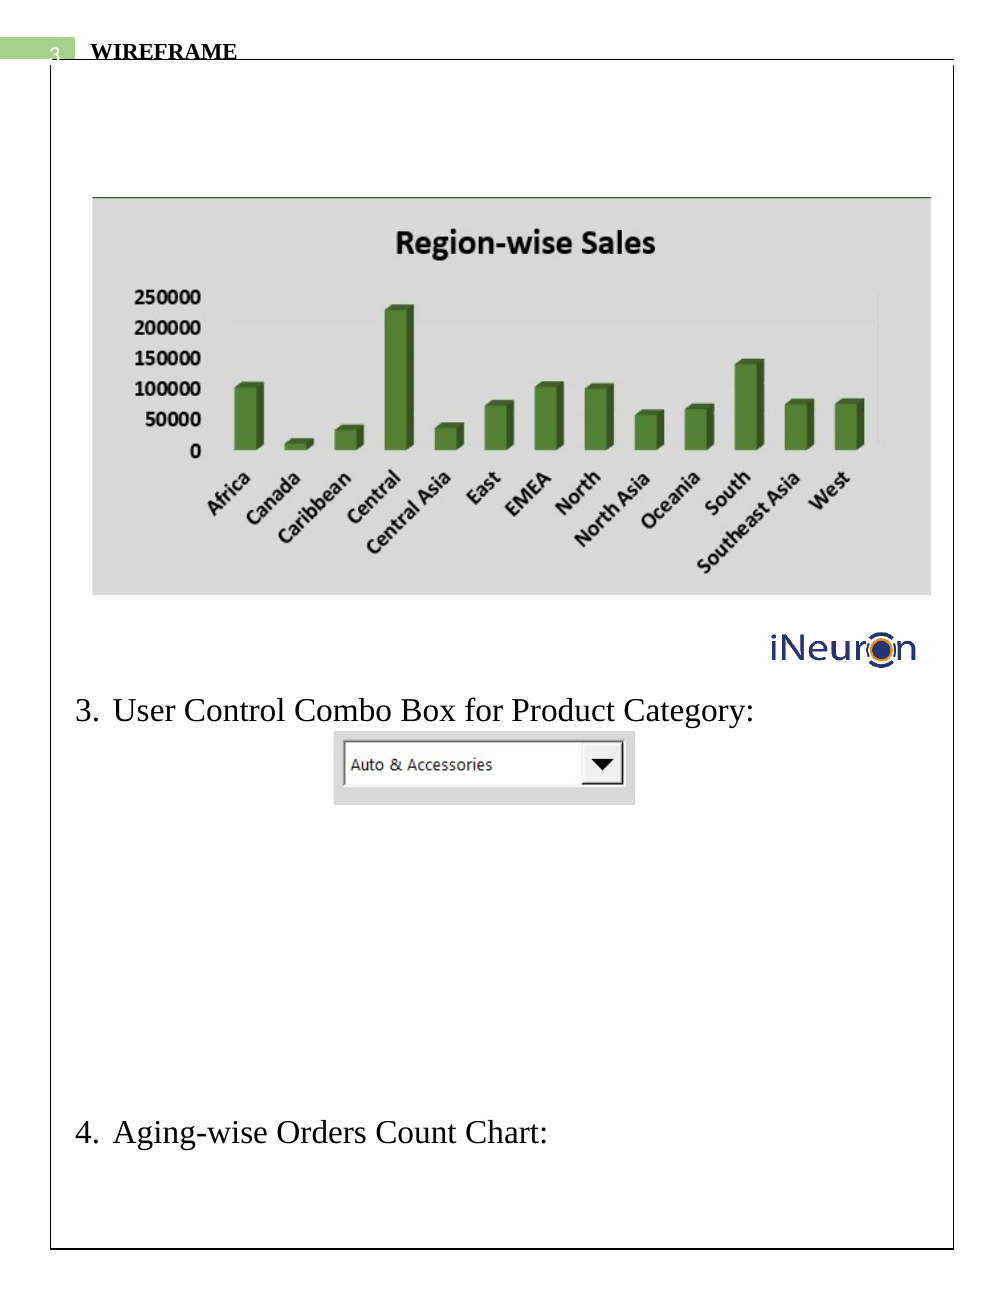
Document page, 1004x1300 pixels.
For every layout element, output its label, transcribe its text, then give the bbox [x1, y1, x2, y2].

picture [333, 731, 635, 805]
picture [92, 197, 932, 595]
picture [768, 628, 918, 669]
list Aging-wise Orders Count Chart: [75, 1113, 794, 1151]
list User Control Combo Box for Product Category: [75, 690, 794, 728]
